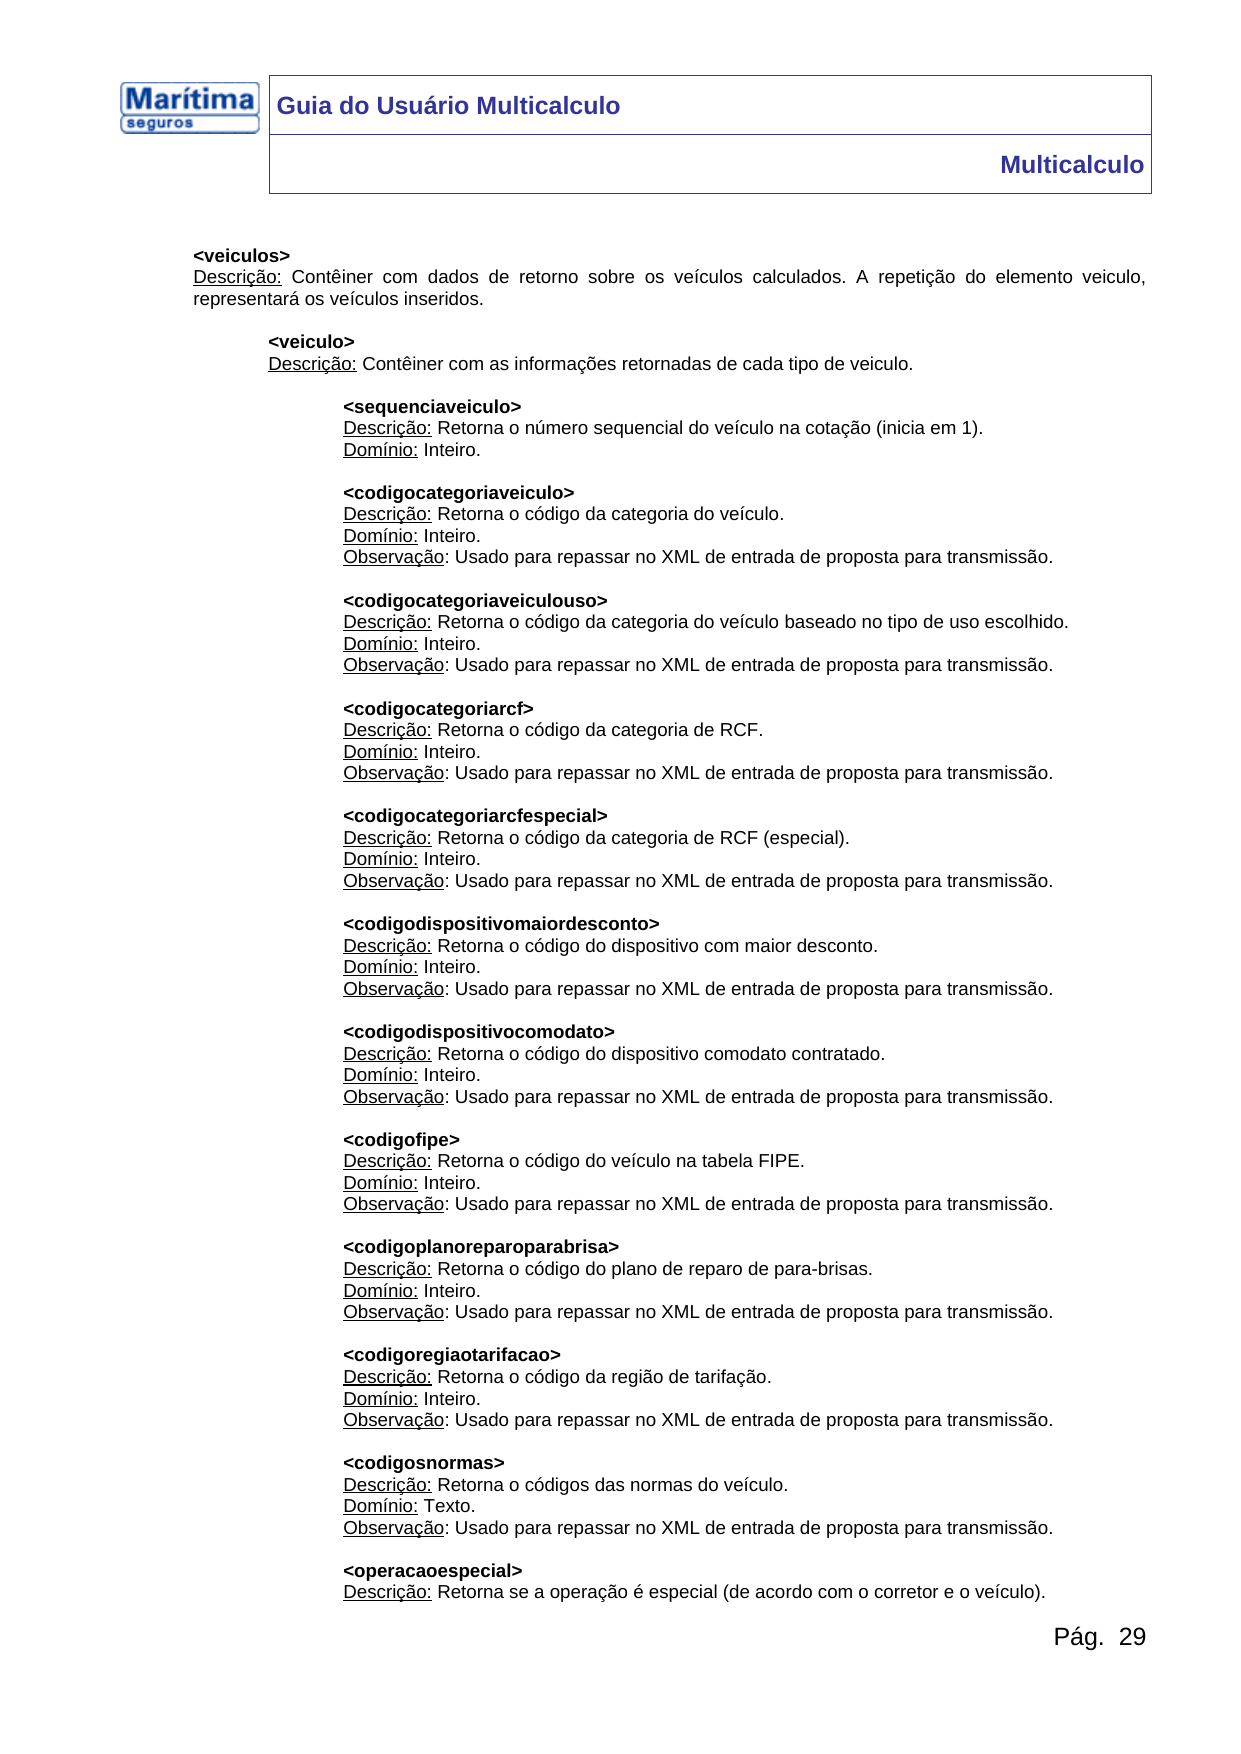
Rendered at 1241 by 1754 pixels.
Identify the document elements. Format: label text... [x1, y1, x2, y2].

text <codigodispositivocomodato> [268, 1021, 1146, 1042]
text Observação: Usado para repassar no XML de entrada de proposta para transmissão. [268, 1193, 1146, 1215]
text <codigocategoriarcfespecial> [268, 805, 1146, 827]
text Domínio: Inteiro. [268, 1279, 1146, 1301]
text Observação: Usado para repassar no XML de entrada de proposta para transmissão. [268, 546, 1146, 568]
text Descrição: Retorna o número sequencial do veículo na cotação (inicia em 1). [343, 417, 1146, 438]
text Observação: Usado para repassar no XML de entrada de proposta para transmissão. [268, 762, 1146, 783]
text Descrição: Retorna o código do veículo na tabela FIPE. [343, 1150, 1146, 1172]
text <sequenciaveiculo> [268, 395, 1146, 417]
text Descrição: Retorna o código da região de tarifação. [343, 1366, 1146, 1387]
text <veiculo> [268, 331, 1146, 352]
text Domínio: Inteiro. [268, 633, 1146, 654]
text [268, 1517, 1146, 1538]
text <codigocategoriaveiculo> [268, 482, 1146, 503]
text Domínio: Texto. [268, 1495, 1146, 1517]
text Observação: Usado para repassar no XML de entrada de proposta para transmissão. [268, 654, 1146, 676]
text Descrição: Contêiner com as informações retornadas de cada tipo de veiculo. [193, 352, 1146, 374]
text Observação: Usado para repassar no XML de entrada de proposta para transmissão. [268, 978, 1146, 999]
text Domínio: Inteiro. [268, 740, 1146, 762]
text Observação: Usado para repassar no XML de entrada de proposta para transmissão. [268, 1085, 1146, 1107]
text Descrição: Retorna o códigos das normas do veículo. [343, 1473, 1146, 1495]
text <codigoregiaotarifacao> [268, 1344, 1146, 1366]
text <codigocategoriaveiculouso> [268, 589, 1146, 611]
text Descrição: Retorna se a operação é especial (de acordo com o corretor e o veículo). [343, 1581, 1146, 1603]
text Observação: Usado para repassar no XML de entrada de proposta para transmissão. [268, 1409, 1146, 1430]
text Domínio: Inteiro. [268, 1387, 1146, 1409]
text Domínio: Inteiro. [268, 1172, 1146, 1193]
text Descrição: Retorna o código da categoria de RCF (especial). [343, 827, 1146, 848]
text Domínio: Inteiro. [268, 956, 1146, 978]
text <codigofipe> [268, 1128, 1146, 1150]
text Descrição: Retorna o código da categoria do veículo. [343, 503, 1146, 525]
text <codigodispositivomaiordesconto> [268, 913, 1146, 934]
text Observação: Usado para repassar no XML de entrada de proposta para transmissão. [268, 1301, 1146, 1323]
text Descrição: Retorna o código do dispositivo com maior desconto. [343, 934, 1146, 956]
text <codigoplanoreparoparabrisa> [268, 1236, 1146, 1258]
text Observação: Usado para repassar no XML de entrada de proposta para transmissão. [268, 870, 1146, 891]
text <codigocategoriarcf> [268, 697, 1146, 719]
text Descrição: Retorna o código da categoria de RCF. [343, 719, 1146, 740]
text Descrição: Retorna o código do dispositivo comodato contratado. [343, 1042, 1146, 1064]
text <operacaoespecial> [268, 1560, 1146, 1581]
text <veiculos> [118, 244, 1146, 266]
text Domínio: Inteiro. [268, 438, 1146, 460]
picture [120, 82, 260, 134]
text Descrição: Retorna o código do plano de reparo de para-brisas. [343, 1258, 1146, 1279]
text Domínio: Inteiro. [268, 1064, 1146, 1085]
text <codigosnormas> [268, 1452, 1146, 1473]
text Domínio: Inteiro. [268, 525, 1146, 546]
text Descrição: Retorna o código da categoria do veículo baseado no tipo de uso escolhido. [343, 611, 1146, 633]
text Domínio: Inteiro. [268, 848, 1146, 870]
text Descrição: Contêiner com dados de retorno sobre os veículos calculados. A repetição do elemento veiculo, representará os veículos inseridos. [193, 266, 1146, 309]
